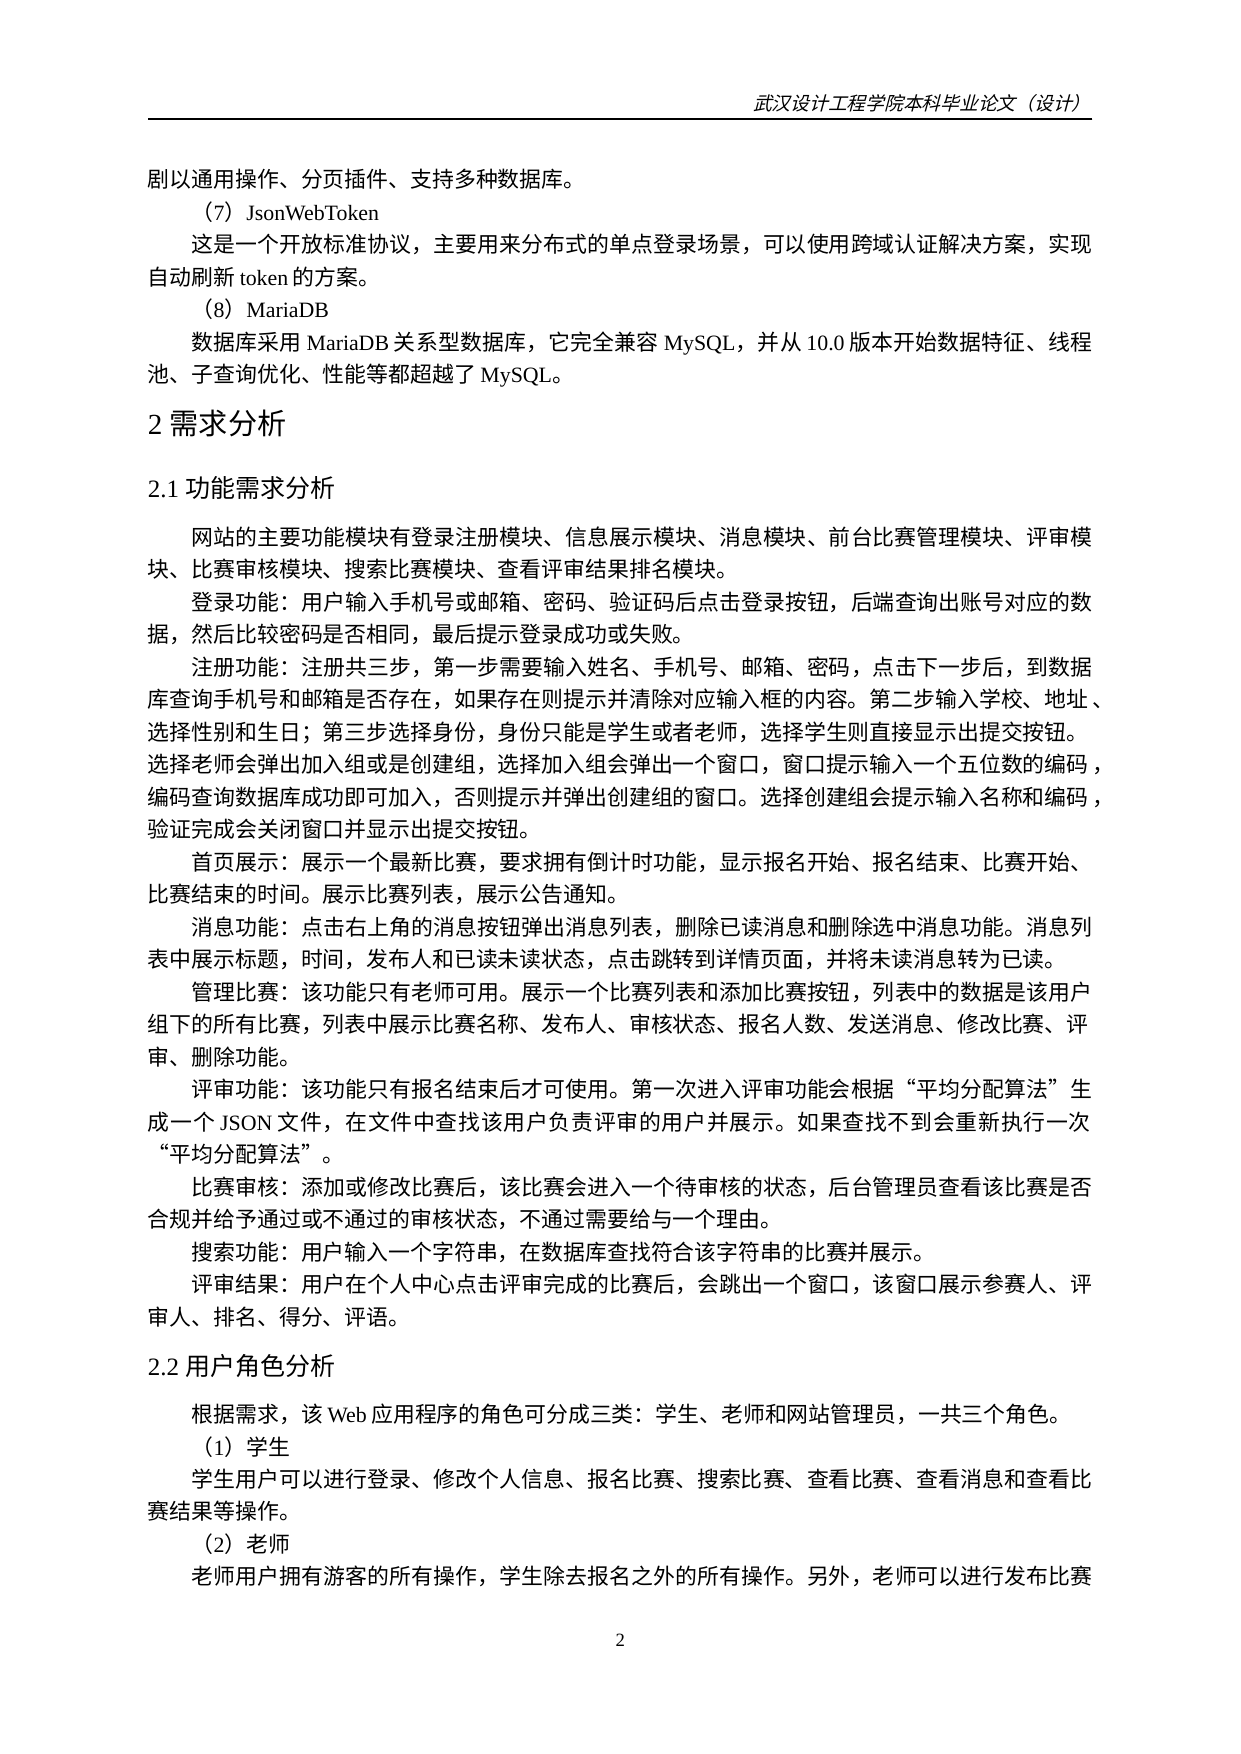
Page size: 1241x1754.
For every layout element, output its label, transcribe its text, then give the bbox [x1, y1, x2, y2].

text 2.2 用户角色分析 [148, 1332, 1092, 1397]
text 这是一个开放标准协议，主要用来分布式的单点登录场景，可以使用跨域认证解决方案，实现自动刷新token的方案。 [148, 227, 1092, 292]
text 根据需求，该Web应用程序的角色可分成三类：学生、老师和网站管理员，一共三个角色。 [148, 1397, 1092, 1429]
text （2）老师 [148, 1526, 1092, 1559]
text 2.1 功能需求分析 [148, 454, 1092, 519]
text 2 需求分析 [148, 389, 1092, 454]
text 网站的主要功能模块有登录注册模块、信息展示模块、消息模块、前台比赛管理模块、评审模块、比赛审核模块、搜索比赛模块、查看评审结果排名模块。 [148, 519, 1092, 584]
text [148, 162, 1092, 194]
text 数据库采用MariaDB关系型数据库，它完全兼容MySQL，并从10.0版本开始数据特征、线程池、子查询优化、性能等都超越了MySQL。 [148, 324, 1092, 389]
text 评审结果：用户在个人中心点击评审完成的比赛后，会跳出一个窗口，该窗口展示参赛人、评审人、排名、得分、评语。 [148, 1267, 1092, 1332]
text （1）学生 [148, 1429, 1092, 1461]
text 注册功能：注册共三步，第一步需要输入姓名、手机号、邮箱、密码，点击下一步后，到数据库查询手机号和邮箱是否存在，如果存在则提示并清除对应输入框的内容。第二步输入学校、地址、选择性别和生日；第三步选择身份，身份只能是学生或者老师，选择学生则直接显示出提交按钮。选择老师会弹出加入组或是创建组，选择加入组会弹出一个窗口，窗口提示输入一个五位数的编码，编码查询数据库成功即可加入，否则提示并弹出创建组的窗口。选择创建组会提示输入名称和编码，验证完成会关闭窗口并显示出提交按钮。 [148, 649, 1092, 844]
text 管理比赛：该功能只有老师可用。展示一个比赛列表和添加比赛按钮，列表中的数据是该用户组下的所有比赛，列表中展示比赛名称、发布人、审核状态、报名人数、发送消息、修改比赛、评审、删除功能。 [148, 974, 1092, 1072]
text 消息功能：点击右上角的消息按钮弹出消息列表，删除已读消息和删除选中消息功能。消息列表中展示标题，时间，发布人和已读未读状态，点击跳转到详情页面，并将未读消息转为已读。 [148, 909, 1092, 974]
text 搜索功能：用户输入一个字符串，在数据库查找符合该字符串的比赛并展示。 [148, 1234, 1092, 1267]
text 学生用户可以进行登录、修改个人信息、报名比赛、搜索比赛、查看比赛、查看消息和查看比赛结果等操作。 [148, 1461, 1092, 1526]
text （8）MariaDB [148, 292, 1092, 324]
text 评审功能：该功能只有报名结束后才可使用。第一次进入评审功能会根据“平均分配算法”生成一个JSON文件，在文件中查找该用户负责评审的用户并展示。如果查找不到会重新执行一次“平均分配算法”。 [148, 1072, 1092, 1169]
text 首页展示：展示一个最新比赛，要求拥有倒计时功能，显示报名开始、报名结束、比赛开始、比赛结束的时间。展示比赛列表，展示公告通知。 [148, 844, 1092, 909]
text 登录功能：用户输入手机号或邮箱、密码、验证码后点击登录按钮，后端查询出账号对应的数据，然后比较密码是否相同，最后提示登录成功或失败。 [148, 584, 1092, 649]
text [148, 1559, 1092, 1591]
text 比赛审核：添加或修改比赛后，该比赛会进入一个待审核的状态，后台管理员查看该比赛是否合规并给予通过或不通过的审核状态，不通过需要给与一个理由。 [148, 1169, 1092, 1234]
text （7）JsonWebToken [148, 194, 1092, 227]
